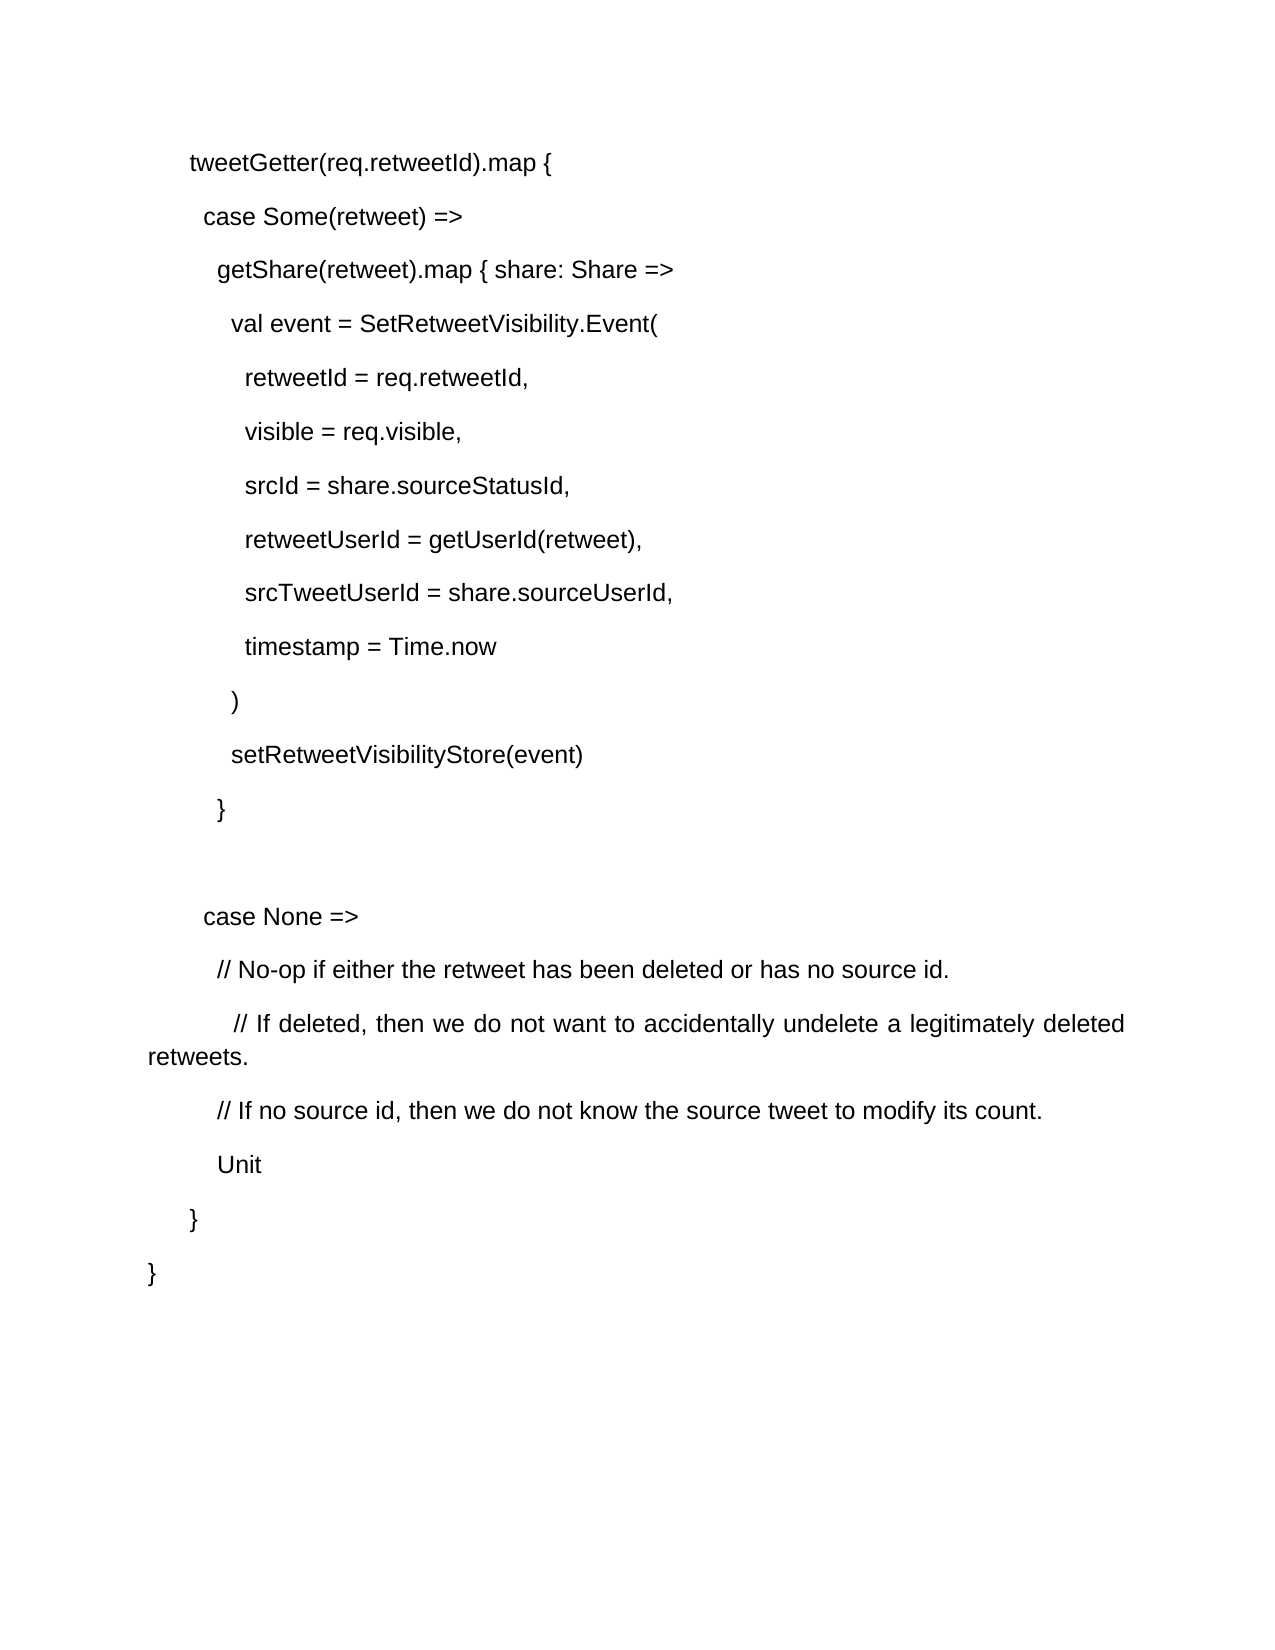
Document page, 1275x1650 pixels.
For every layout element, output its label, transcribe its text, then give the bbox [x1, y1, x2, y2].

text // If no source id, then we do not know the source tweet to modify its count. [148, 1096, 1127, 1125]
text srcTweetUserId = share.sourceUserId, [148, 578, 1127, 607]
text case Some(retweet) => [148, 201, 1127, 230]
text visible = req.visible, [148, 417, 1127, 446]
text timestamp = Time.now [148, 632, 1127, 661]
text } [148, 794, 1127, 823]
text ) [148, 686, 1127, 715]
text tweetGetter(req.retweetId).map { [148, 148, 1127, 176]
text val event = SetRetweetVisibility.Event( [148, 309, 1127, 338]
text // No-op if either the retweet has been deleted or has no source id. [148, 955, 1127, 984]
text // If deleted, then we do not want to accidentally undelete a legitimately deleted retweets. [148, 1009, 1127, 1071]
text srcId = share.sourceStatusId, [148, 471, 1127, 499]
text setRetweetVisibilityStore(event) [148, 740, 1127, 769]
text retweetId = req.retweetId, [148, 363, 1127, 392]
text getShare(retweet).map { share: Share => [148, 255, 1127, 284]
text case None => [148, 902, 1127, 930]
text } [148, 1258, 1127, 1286]
text } [148, 1204, 1127, 1233]
text retweetUserId = getUserId(retweet), [148, 524, 1127, 553]
text Unit [148, 1150, 1127, 1179]
